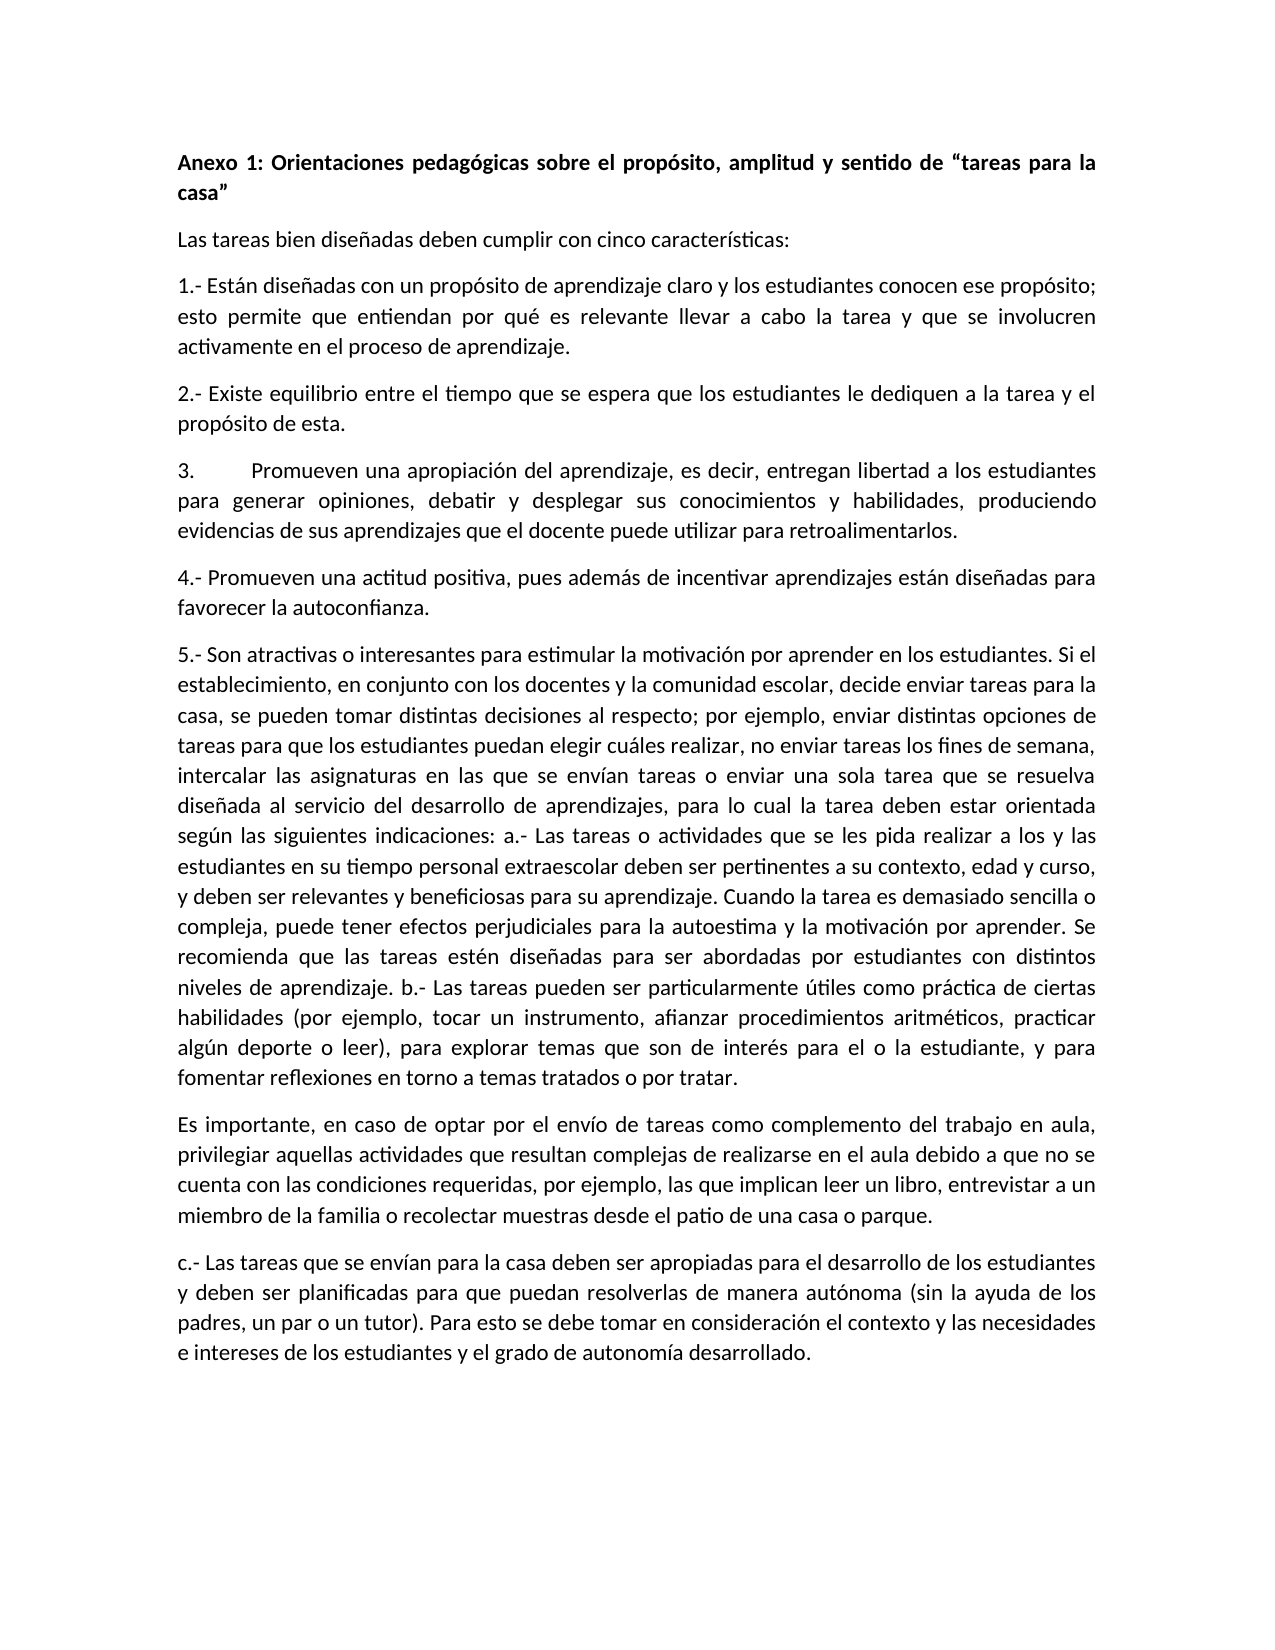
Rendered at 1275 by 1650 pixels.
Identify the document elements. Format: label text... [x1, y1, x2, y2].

text 5.- Son atractivas o interesantes para estimular la motivación por aprender en los estudiantes. Si el establecimiento, en conjunto con los docentes y la comunidad escolar, decide enviar tareas para la casa, se pueden tomar distintas decisiones al respecto; por ejemplo, enviar distintas opciones de tareas para que los estudiantes puedan elegir cuáles realizar, no enviar tareas los fines de semana, intercalar las asignaturas en las que se envían tareas o enviar una sola tarea que se resuelva diseñada al servicio del desarrollo de aprendizajes, para lo cual la tarea deben estar orientada según las siguientes indicaciones: a.- Las tareas o actividades que se les pida realizar a los y las estudiantes en su tiempo personal extraescolar deben ser pertinentes a su contexto, edad y curso, y deben ser relevantes y beneficiosas para su aprendizaje. Cuando la tarea es demasiado sencilla o compleja, puede tener efectos perjudiciales para la autoestima y la motivación por aprender. Se recomienda que las tareas estén diseñadas para ser abordadas por estudiantes con distintos niveles de aprendizaje. b.- Las tareas pueden ser particularmente útiles como práctica de ciertas habilidades (por ejemplo, tocar un instrumento, afianzar procedimientos aritméticos, practicar algún deporte o leer), para explorar temas que son de interés para el o la estudiante, y para fomentar reflexiones en torno a temas tratados o por tratar. [177, 640, 1098, 1091]
text 1.- Están diseñadas con un propósito de aprendizaje claro y los estudiantes conocen ese propósito; esto permite que entiendan por qué es relevante llevar a cabo la tarea y que se involucren activamente en el proceso de aprendizaje. [177, 272, 1098, 360]
text c.- Las tareas que se envían para la casa deben ser apropiadas para el desarrollo de los estudiantes y deben ser planificadas para que puedan resolverlas de manera autónoma (sin la ayuda de los padres, un par o un tutor). Para esto se debe tomar en consideración el contexto y las necesidades e intereses de los estudiantes y el grado de autonomía desarrollado. [177, 1248, 1098, 1366]
text Las tareas bien diseñadas deben cumplir con cinco características: [177, 225, 1098, 253]
text 3. Promueven una apropiación del aprendizaje, es decir, entregan libertad a los estudiantes para generar opiniones, debatir y desplegar sus conocimientos y habilidades, produciendo evidencias de sus aprendizajes que el docente puede utilizar para retroalimentarlos. [177, 456, 1098, 544]
text 4.- Promueven una actitud positiva, pues además de incentivar aprendizajes están diseñadas para favorecer la autoconfianza. [177, 563, 1098, 621]
text 2.- Existe equilibrio entre el tiempo que se espera que los estudiantes le dediquen a la tarea y el propósito de esta. [177, 379, 1098, 437]
text Es importante, en caso de optar por el envío de tareas como complemento del trabajo en aula, privilegiar aquellas actividades que resultan complejas de realizarse en el aula debido a que no se cuenta con las condiciones requeridas, por ejemplo, las que implican leer un libro, entrevistar a un miembro de la familia o recolectar muestras desde el patio de una casa o parque. [177, 1110, 1098, 1229]
text Anexo 1: Orientaciones pedagógicas sobre el propósito, amplitud y sentido de “tareas para la casa” [177, 148, 1098, 206]
